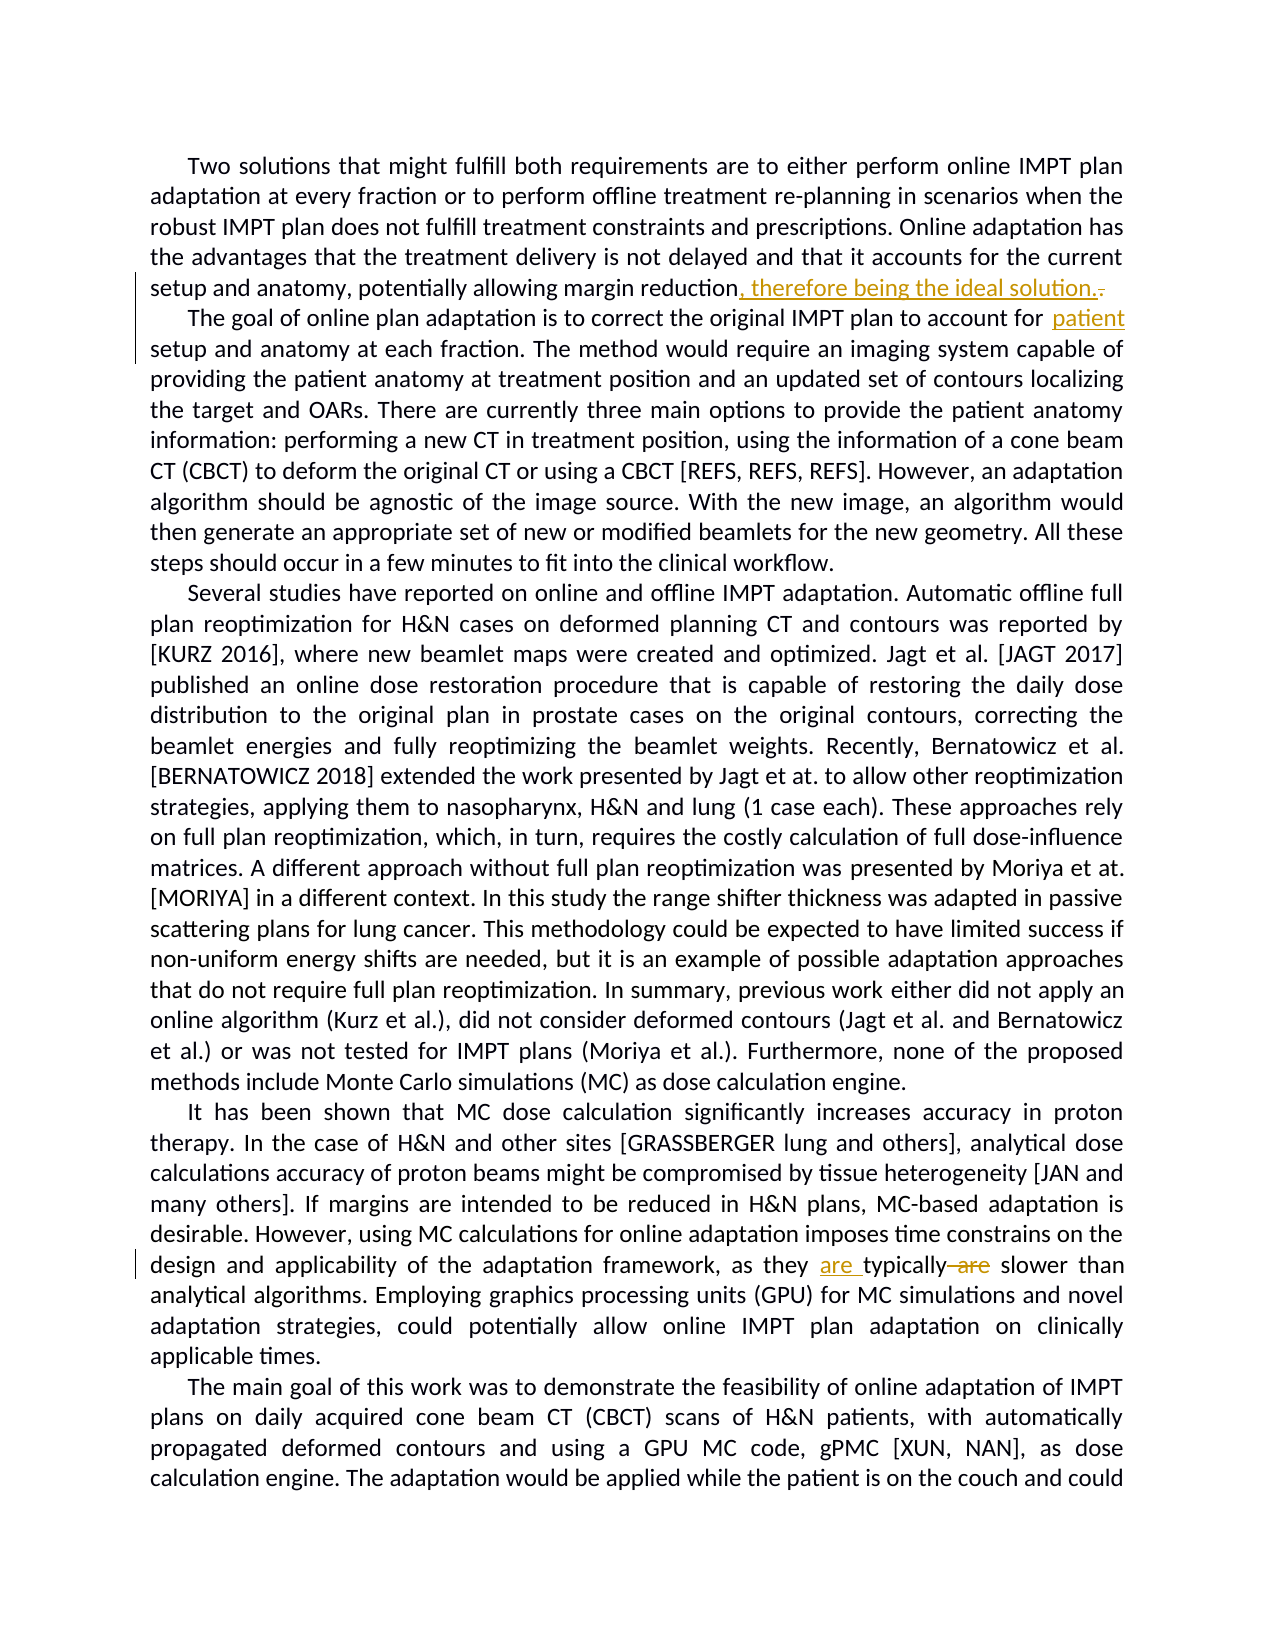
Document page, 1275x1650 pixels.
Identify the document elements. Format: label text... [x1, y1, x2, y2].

text It has been shown that MC dose calculation significantly increases accuracy in proton therapy. In the case of H&N and other sites [GRASSBERGER lung and others], analytical dose calculations accuracy of proton beams might be compromised by tissue heterogeneity [JAN and many others]. If margins are intended to be reduced in H&N plans, MC-based adaptation is desirable. However, using MC calculations for online adaptation imposes time constrains on the design and applicability of the adaptation framework, as they typically slower than analytical algorithms. Employing graphics processing units (GPU) for MC simulations and novel adaptation strategies, could potentially allow online IMPT plan adaptation on clinically applicable times. [150, 1096, 1125, 1371]
text Several studies have reported on online and offline IMPT adaptation. Automatic offline full plan reoptimization for H&N cases on deformed planning CT and contours was reported by [KURZ 2016], where new beamlet maps were created and optimized. Jagt et al. [JAGT 2017] published an online dose restoration procedure that is capable of restoring the daily dose distribution to the original plan in prostate cases on the original contours, correcting the beamlet energies and fully reoptimizing the beamlet weights. Recently, Bernatowicz et al. [BERNATOWICZ 2018] extended the work presented by Jagt et at. to allow other reoptimization strategies, applying them to nasopharynx, H&N and lung (1 case each). These approaches rely on full plan reoptimization, which, in turn, requires the costly calculation of full dose-influence matrices. A different approach without full plan reoptimization was presented by Moriya et at. [MORIYA] in a different context. In this study the range shifter thickness was adapted in passive scattering plans for lung cancer. This methodology could be expected to have limited success if non-uniform energy shifts are needed, but it is an example of possible adaptation approaches that do not require full plan reoptimization. In summary, previous work either did not apply an online algorithm (Kurz et al.), did not consider deformed contours (Jagt et al. and Bernatowicz et al.) or was not tested for IMPT plans (Moriya et al.). Furthermore, none of the proposed methods include Monte Carlo simulations (MC) as dose calculation engine. [150, 577, 1125, 1096]
text Two solutions that might fulfill both requirements are to either perform online IMPT plan adaptation at every fraction or to perform offline treatment re-planning in scenarios when the robust IMPT plan does not fulfill treatment constraints and prescriptions. Online adaptation has the advantages that the treatment delivery is not delayed and that it accounts for the current setup and anatomy, potentially allowing margin reduction [150, 150, 1125, 303]
text The goal of online plan adaptation is to correct the original IMPT plan to account for setup and anatomy at each fraction. The method would require an imaging system capable of providing the patient anatomy at treatment position and an updated set of contours localizing the target and OARs. There are currently three main options to provide the patient anatomy information: performing a new CT in treatment position, using the information of a cone beam CT (CBCT) to deform the original CT or using a CBCT [REFS, REFS, REFS]. However, an adaptation algorithm should be agnostic of the image source. With the new image, an algorithm would then generate an appropriate set of new or modified beamlets for the new geometry. All these steps should occur in a few minutes to fit into the clinical workflow. [150, 303, 1125, 577]
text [150, 1371, 1125, 1493]
